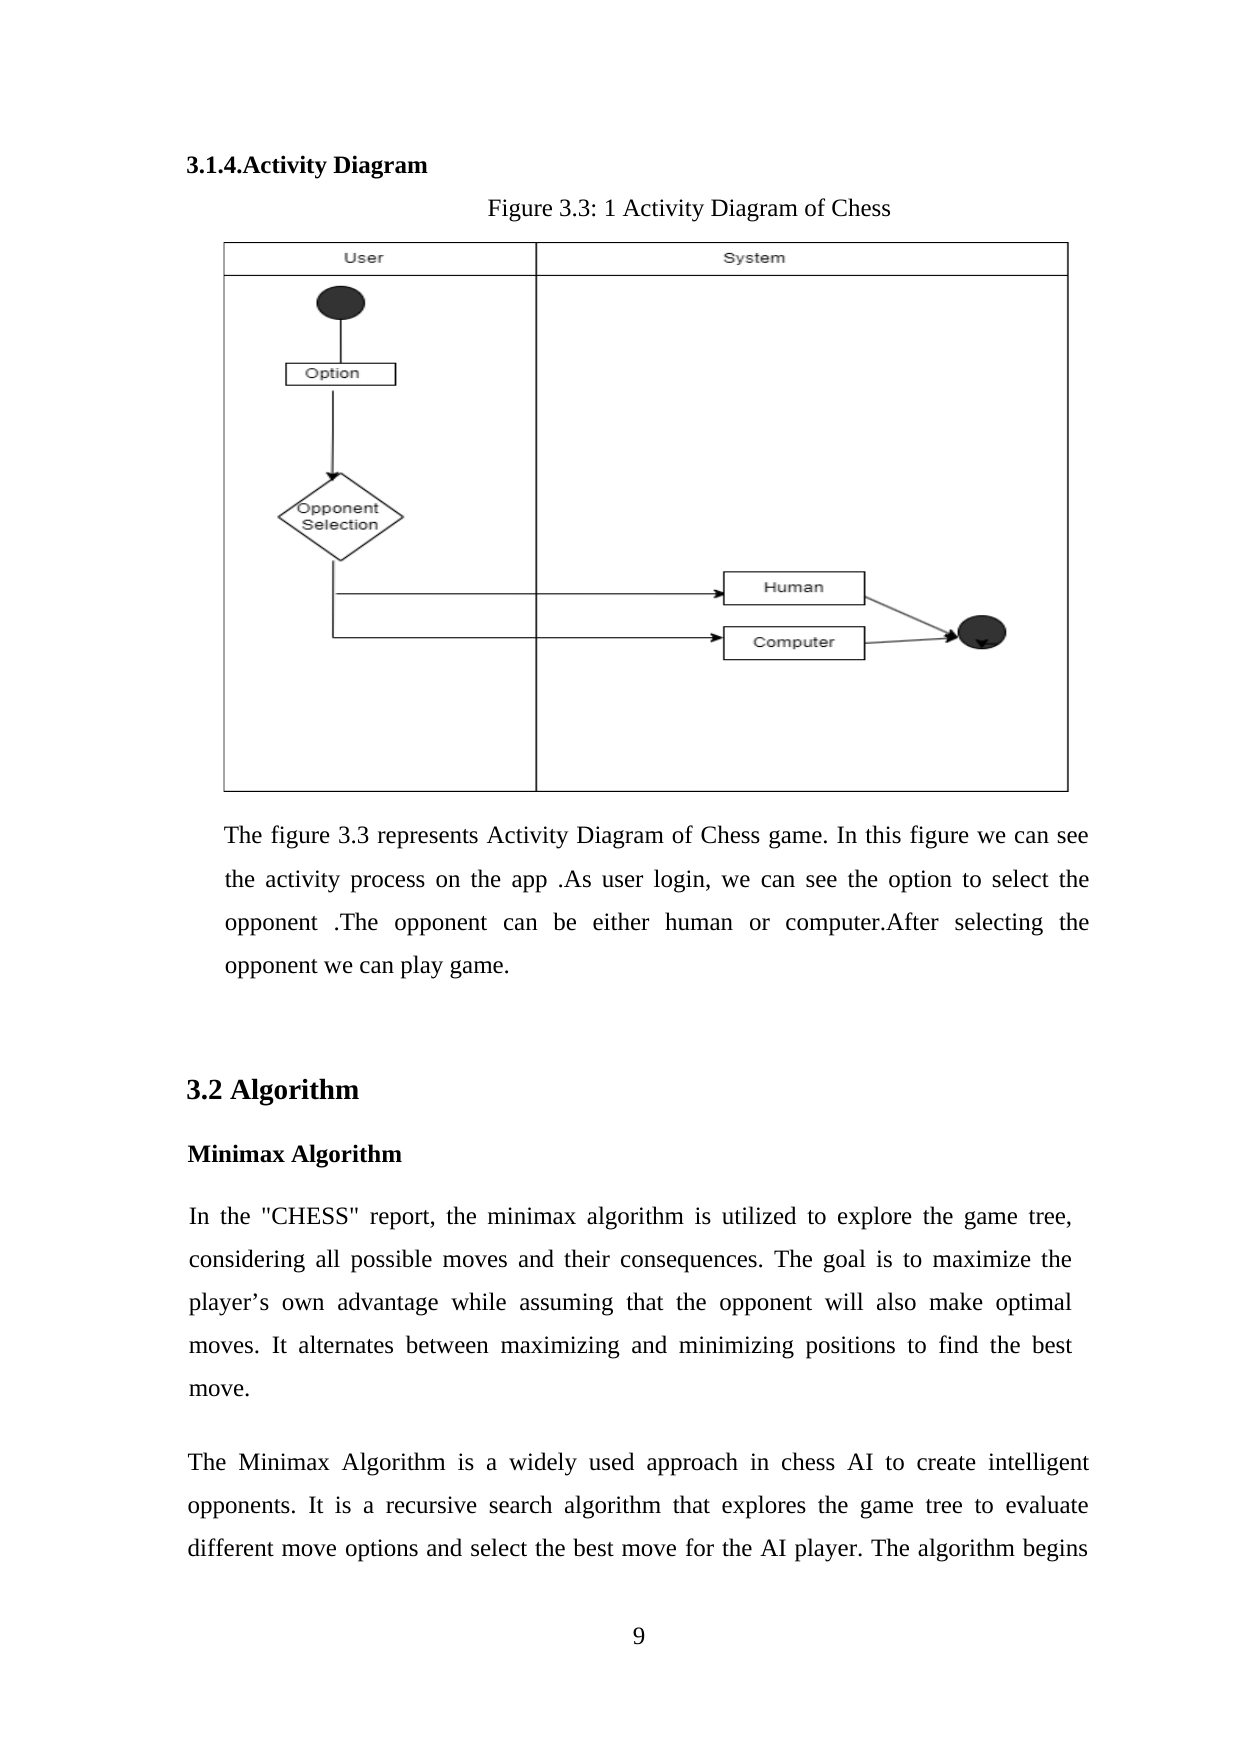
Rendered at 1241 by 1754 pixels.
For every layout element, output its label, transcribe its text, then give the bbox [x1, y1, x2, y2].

text Figure 3.3: 1 Activity Diagram of Chess [412, 193, 1090, 222]
text Minimax Algorithm [187, 1139, 1092, 1167]
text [187, 1447, 1090, 1562]
subtitle 3.2 Algorithm [186, 1072, 1092, 1106]
picture [223, 242, 1069, 792]
text In the "CHESS" report, the minimax algorithm is utilized to explore the game tree, considering all possible moves and their consequences. The goal is to maximize the player’s own advantage while assuming that the opponent will also make optimal moves. It alternates between maximizing and minimizing positions to find the best move. [188, 1201, 1073, 1402]
text The figure 3.3 represents Activity Diagram of Chess game. In this figure we can see the activity process on the app .As user login, we can see the option to select the opponent .The opponent can be either human or computer.After selecting the opponent we can play game. [223, 821, 1090, 979]
subtitle 3.1.4.Activity Diagram [186, 150, 1089, 179]
